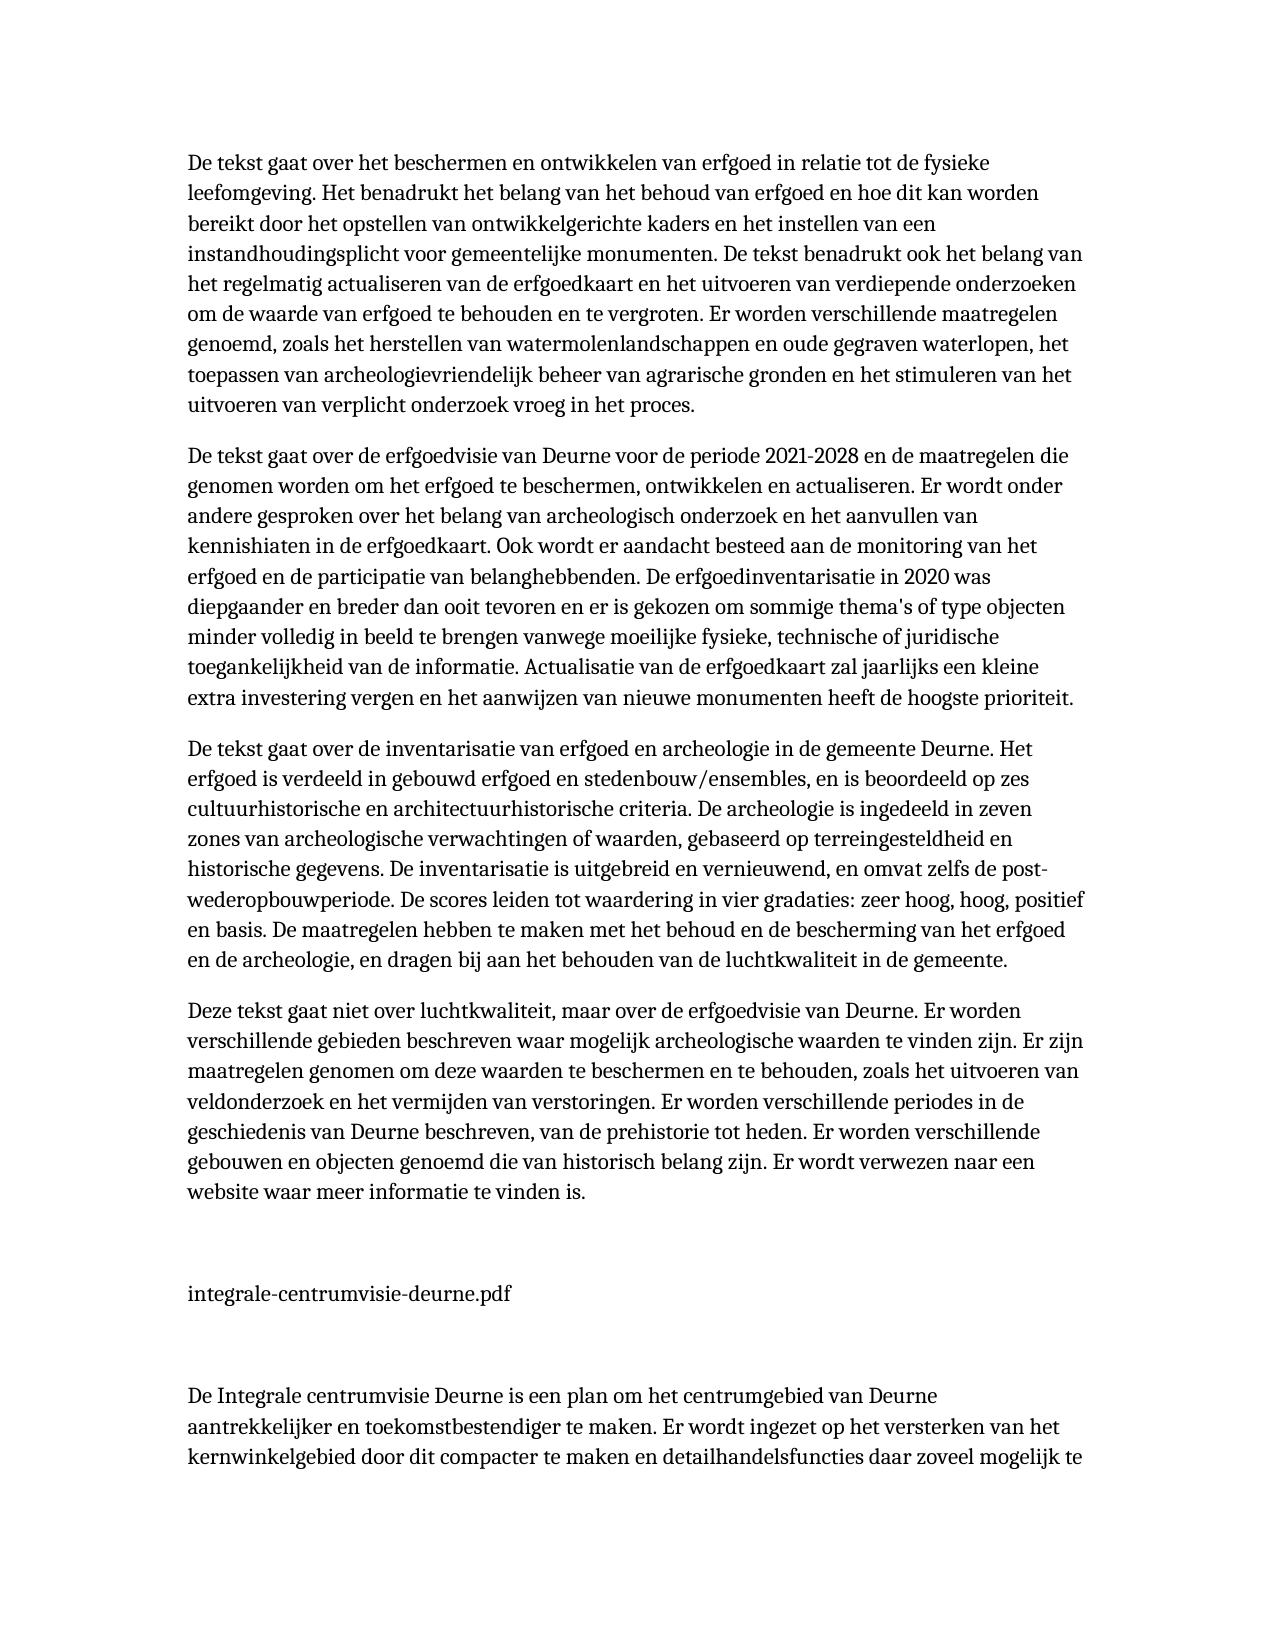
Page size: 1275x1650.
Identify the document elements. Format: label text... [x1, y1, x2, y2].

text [187, 1383, 1087, 1470]
text De tekst gaat over de inventarisatie van erfgoed en archeologie in de gemeente Deurne. Het erfgoed is verdeeld in gebouwd erfgoed en stedenbouw/ensembles, en is beoordeeld op zes cultuurhistorische en architectuurhistorische criteria. De archeologie is ingedeeld in zeven zones van archeologische verwachtingen of waarden, gebaseerd op terreingesteldheid en historische gegevens. De inventarisatie is uitgebreid en vernieuwend, en omvat zelfs de post-wederopbouwperiode. De scores leiden tot waardering in vier gradaties: zeer hoog, hoog, positief en basis. De maatregelen hebben te maken met het behoud en de bescherming van het erfgoed en de archeologie, en dragen bij aan het behouden van de luchtkwaliteit in de gemeente. [187, 735, 1087, 973]
text integrale-centrumvisie-deurne.pdf [187, 1281, 1087, 1308]
text De tekst gaat over het beschermen en ontwikkelen van erfgoed in relatie tot de fysieke leefomgeving. Het benadrukt het belang van het behoud van erfgoed en hoe dit kan worden bereikt door het opstellen van ontwikkelgerichte kaders en het instellen van een instandhoudingsplicht voor gemeentelijke monumenten. De tekst benadrukt ook het belang van het regelmatig actualiseren van de erfgoedkaart en het uitvoeren van verdiepende onderzoeken om de waarde van erfgoed te behouden en te vergroten. Er worden verschillende maatregelen genoemd, zoals het herstellen van watermolenlandschappen en oude gegraven waterlopen, het toepassen van archeologievriendelijk beheer van agrarische gronden en het stimuleren van het uitvoeren van verplicht onderzoek vroeg in het proces. [187, 150, 1087, 418]
text Deze tekst gaat niet over luchtkwaliteit, maar over de erfgoedvisie van Deurne. Er worden verschillende gebieden beschreven waar mogelijk archeologische waarden te vinden zijn. Er zijn maatregelen genomen om deze waarden te beschermen en te behouden, zoals het uitvoeren van veldonderzoek en het vermijden van verstoringen. Er worden verschillende periodes in de geschiedenis van Deurne beschreven, van de prehistorie tot heden. Er worden verschillende gebouwen en objecten genoemd die van historisch belang zijn. Er wordt verwezen naar een website waar meer informatie te vinden is. [187, 998, 1087, 1206]
text De tekst gaat over de erfgoedvisie van Deurne voor de periode 2021-2028 en de maatregelen die genomen worden om het erfgoed te beschermen, ontwikkelen en actualiseren. Er wordt onder andere gesproken over het belang van archeologisch onderzoek en het aanvullen van kennishiaten in de erfgoedkaart. Ook wordt er aandacht besteed aan de monitoring van het erfgoed en de participatie van belanghebbenden. De erfgoedinventarisatie in 2020 was diepgaander en breder dan ooit tevoren en er is gekozen om sommige thema's of type objecten minder volledig in beeld te brengen vanwege moeilijke fysieke, technische of juridische toegankelijkheid van de informatie. Actualisatie van de erfgoedkaart zal jaarlijks een kleine extra investering vergen en het aanwijzen van nieuwe monumenten heeft de hoogste prioriteit. [187, 443, 1087, 711]
